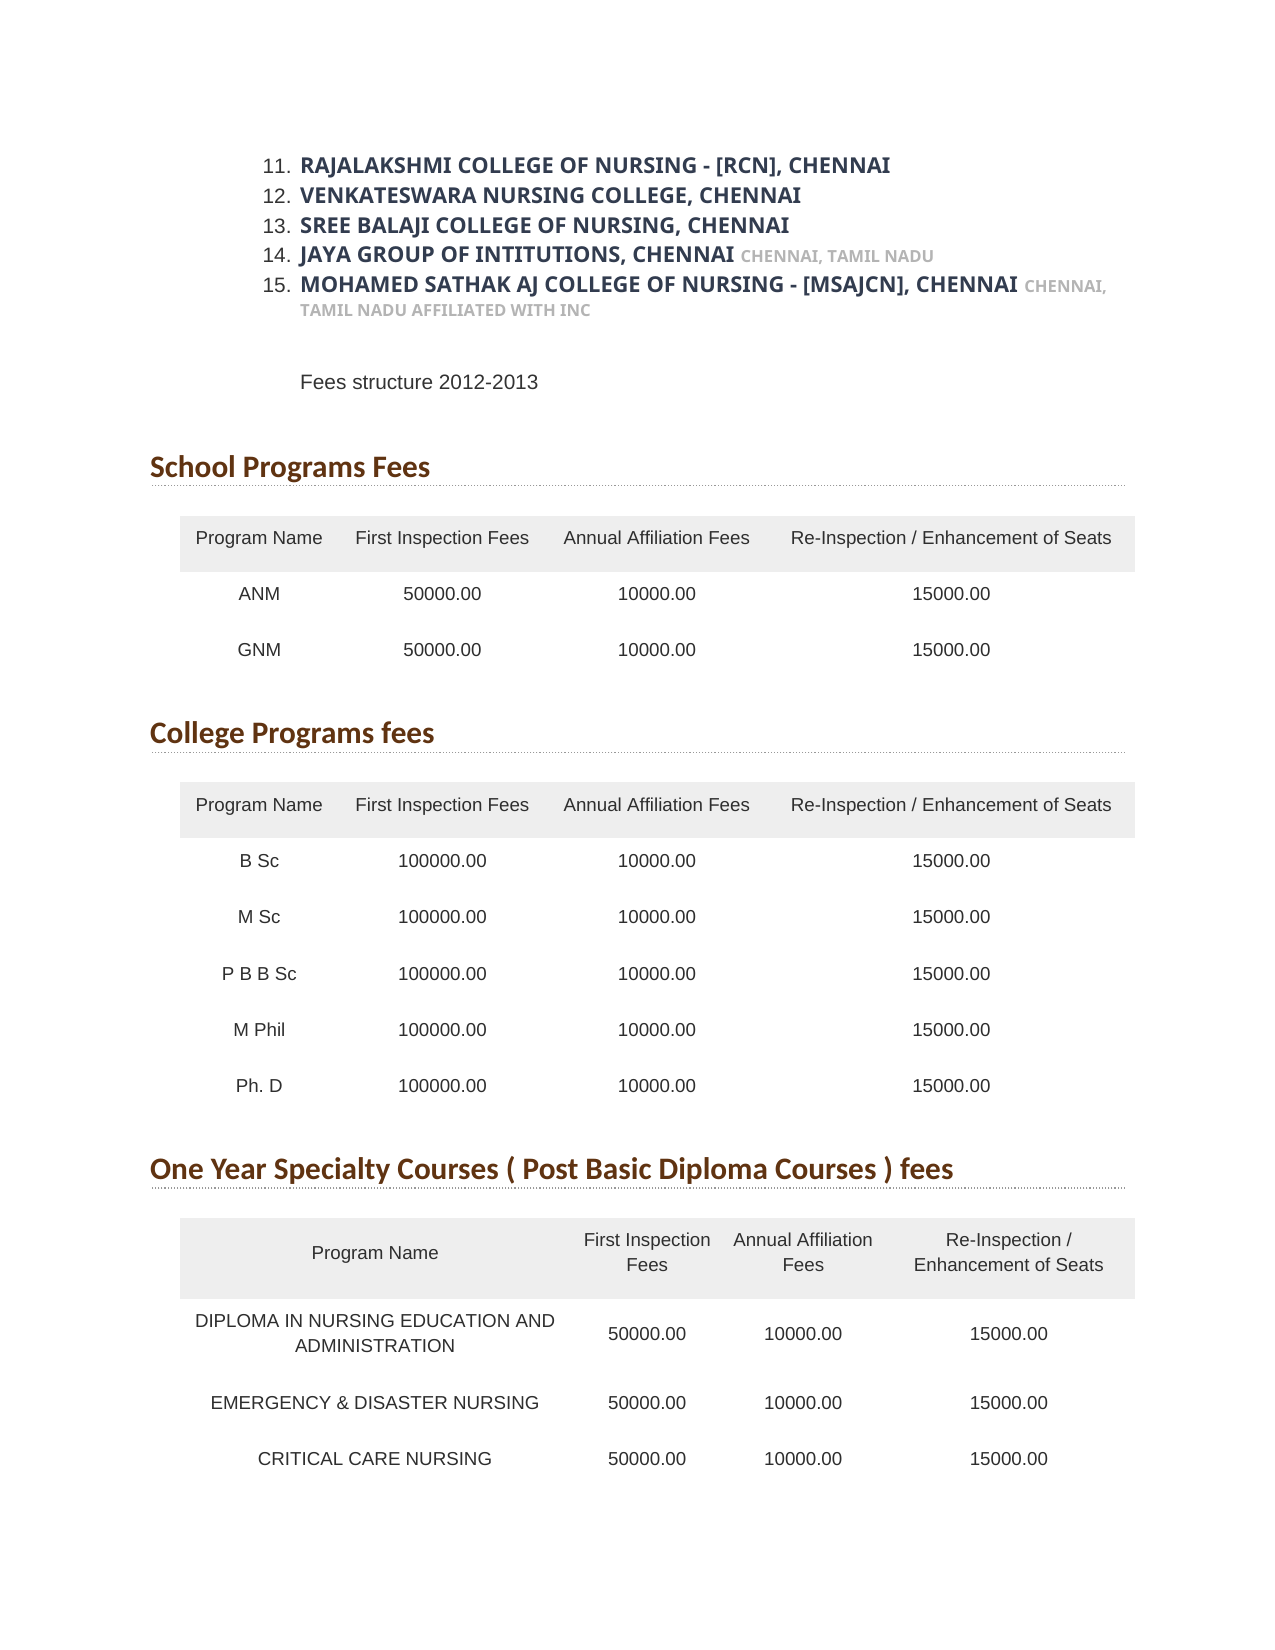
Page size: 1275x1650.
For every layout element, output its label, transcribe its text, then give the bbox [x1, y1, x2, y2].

table_cell 10000.00 [546, 1007, 767, 1063]
table_cell ANM [180, 572, 338, 628]
table_cell 50000.00 [570, 1299, 724, 1380]
list Jaya Group of Intitutions, Chennai Chennai, Tamil Nadu [262, 239, 1125, 269]
table_cell M Phil [180, 1007, 338, 1063]
table_header Annual Affiliation Fees [546, 782, 767, 838]
table_header Re-Inspection / Enhancement of Seats [882, 1218, 1135, 1299]
table_cell CRITICAL CARE NURSING [180, 1437, 570, 1493]
text College Programs fees [150, 713, 1125, 753]
table_header First Inspection Fees [570, 1218, 724, 1299]
table_header First Inspection Fees [338, 782, 546, 838]
table_cell 100000.00 [338, 839, 546, 895]
table_header First Inspection Fees [338, 516, 546, 572]
text One Year Specialty Courses ( Post Basic Diploma Courses ) fees [150, 1149, 1125, 1189]
table_header Program Name [180, 782, 338, 838]
table_cell 15000.00 [882, 1299, 1135, 1380]
table_cell 50000.00 [338, 572, 546, 628]
table_cell 10000.00 [546, 1064, 767, 1120]
table_cell B Sc [180, 839, 338, 895]
table_cell 15000.00 [882, 1380, 1135, 1437]
table_cell 10000.00 [546, 839, 767, 895]
table_cell Ph. D [180, 1064, 338, 1120]
table_header Program Name [180, 516, 338, 572]
table_cell 100000.00 [338, 895, 546, 951]
table_cell 15000.00 [767, 839, 1135, 895]
table_cell 10000.00 [724, 1380, 882, 1437]
table_cell DIPLOMA IN NURSING EDUCATION AND ADMINISTRATION [180, 1299, 570, 1380]
table_cell 15000.00 [767, 895, 1135, 951]
table_cell 15000.00 [767, 628, 1135, 684]
text School Programs Fees [150, 447, 1125, 486]
table_header Annual Affiliation Fees [546, 516, 767, 572]
table_header Annual Affiliation Fees [724, 1218, 882, 1299]
table_cell 15000.00 [767, 1064, 1135, 1120]
table_cell GNM [180, 628, 338, 684]
list Sree Balaji College of Nursing, Chennai [262, 209, 1125, 239]
table_cell 10000.00 [724, 1299, 882, 1380]
table_cell 15000.00 [767, 1007, 1135, 1063]
table_cell 50000.00 [338, 628, 546, 684]
table_header Program Name [180, 1218, 570, 1299]
list Mohamed Sathak AJ College of Nursing - [MSAJCN], Chennai Chennai, Tamil Nadu AFFILIATED WITH INC [262, 269, 1125, 322]
table_cell 10000.00 [546, 895, 767, 951]
table_header Re-Inspection / Enhancement of Seats [767, 516, 1135, 572]
table_cell 10000.00 [546, 628, 767, 684]
table_cell P B B Sc [180, 951, 338, 1007]
list Venkateswara Nursing College, Chennai [262, 180, 1125, 209]
list Fees structure 2012-2013 [300, 369, 1125, 393]
table_cell 50000.00 [570, 1380, 724, 1437]
table_header Re-Inspection / Enhancement of Seats [767, 782, 1135, 838]
table_cell EMERGENCY & DISASTER NURSING [180, 1380, 570, 1437]
table_cell 100000.00 [338, 951, 546, 1007]
table_cell 50000.00 [570, 1437, 724, 1493]
table_cell 10000.00 [724, 1437, 882, 1493]
table_cell 15000.00 [882, 1437, 1135, 1493]
table_cell 10000.00 [546, 572, 767, 628]
table_cell 100000.00 [338, 1007, 546, 1063]
table_cell M Sc [180, 895, 338, 951]
table_cell 10000.00 [546, 951, 767, 1007]
table_cell 15000.00 [767, 572, 1135, 628]
table_cell 100000.00 [338, 1064, 546, 1120]
table_cell 15000.00 [767, 951, 1135, 1007]
list Rajalakshmi College of Nursing - [RCN], Chennai [262, 150, 1125, 180]
